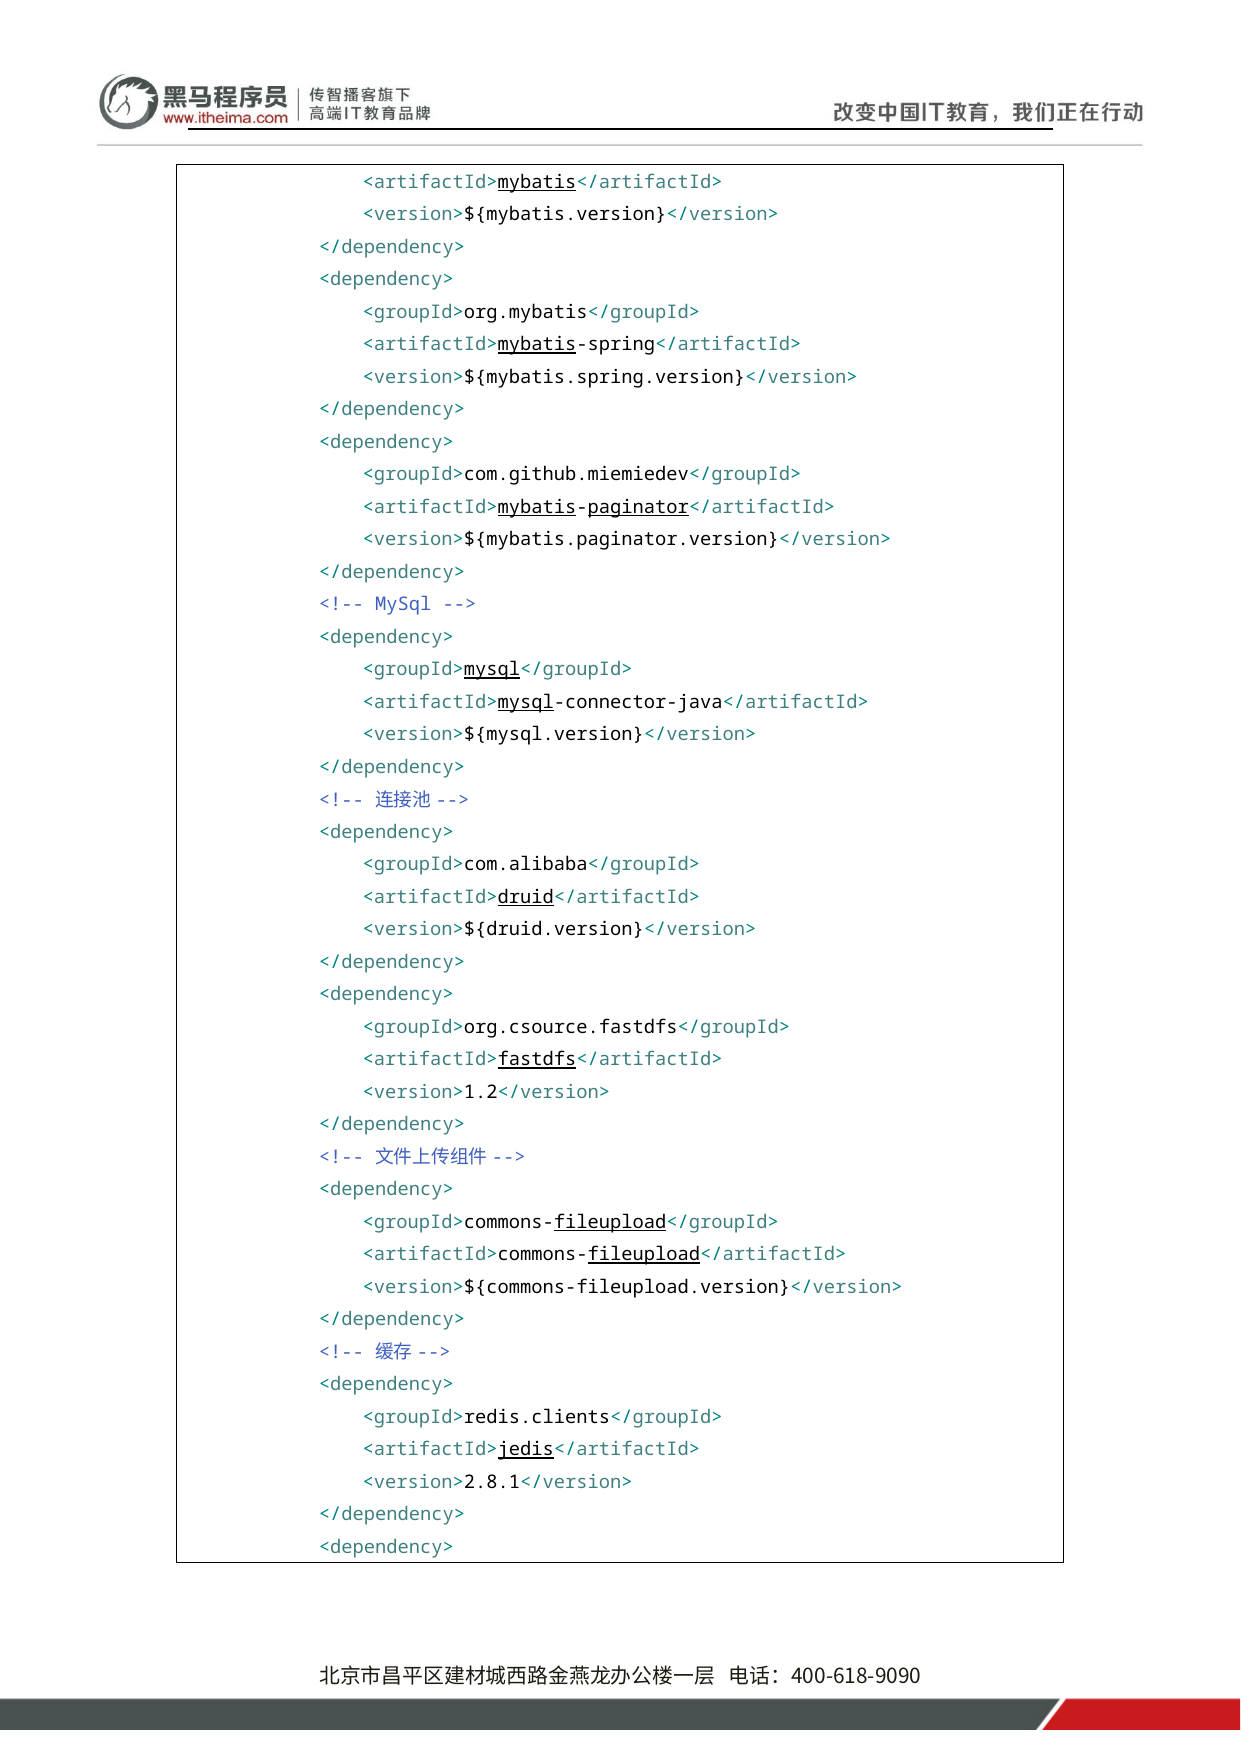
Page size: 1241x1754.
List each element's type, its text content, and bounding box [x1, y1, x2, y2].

picture [0, 3, 1241, 153]
picture [0, 1639, 1241, 1730]
